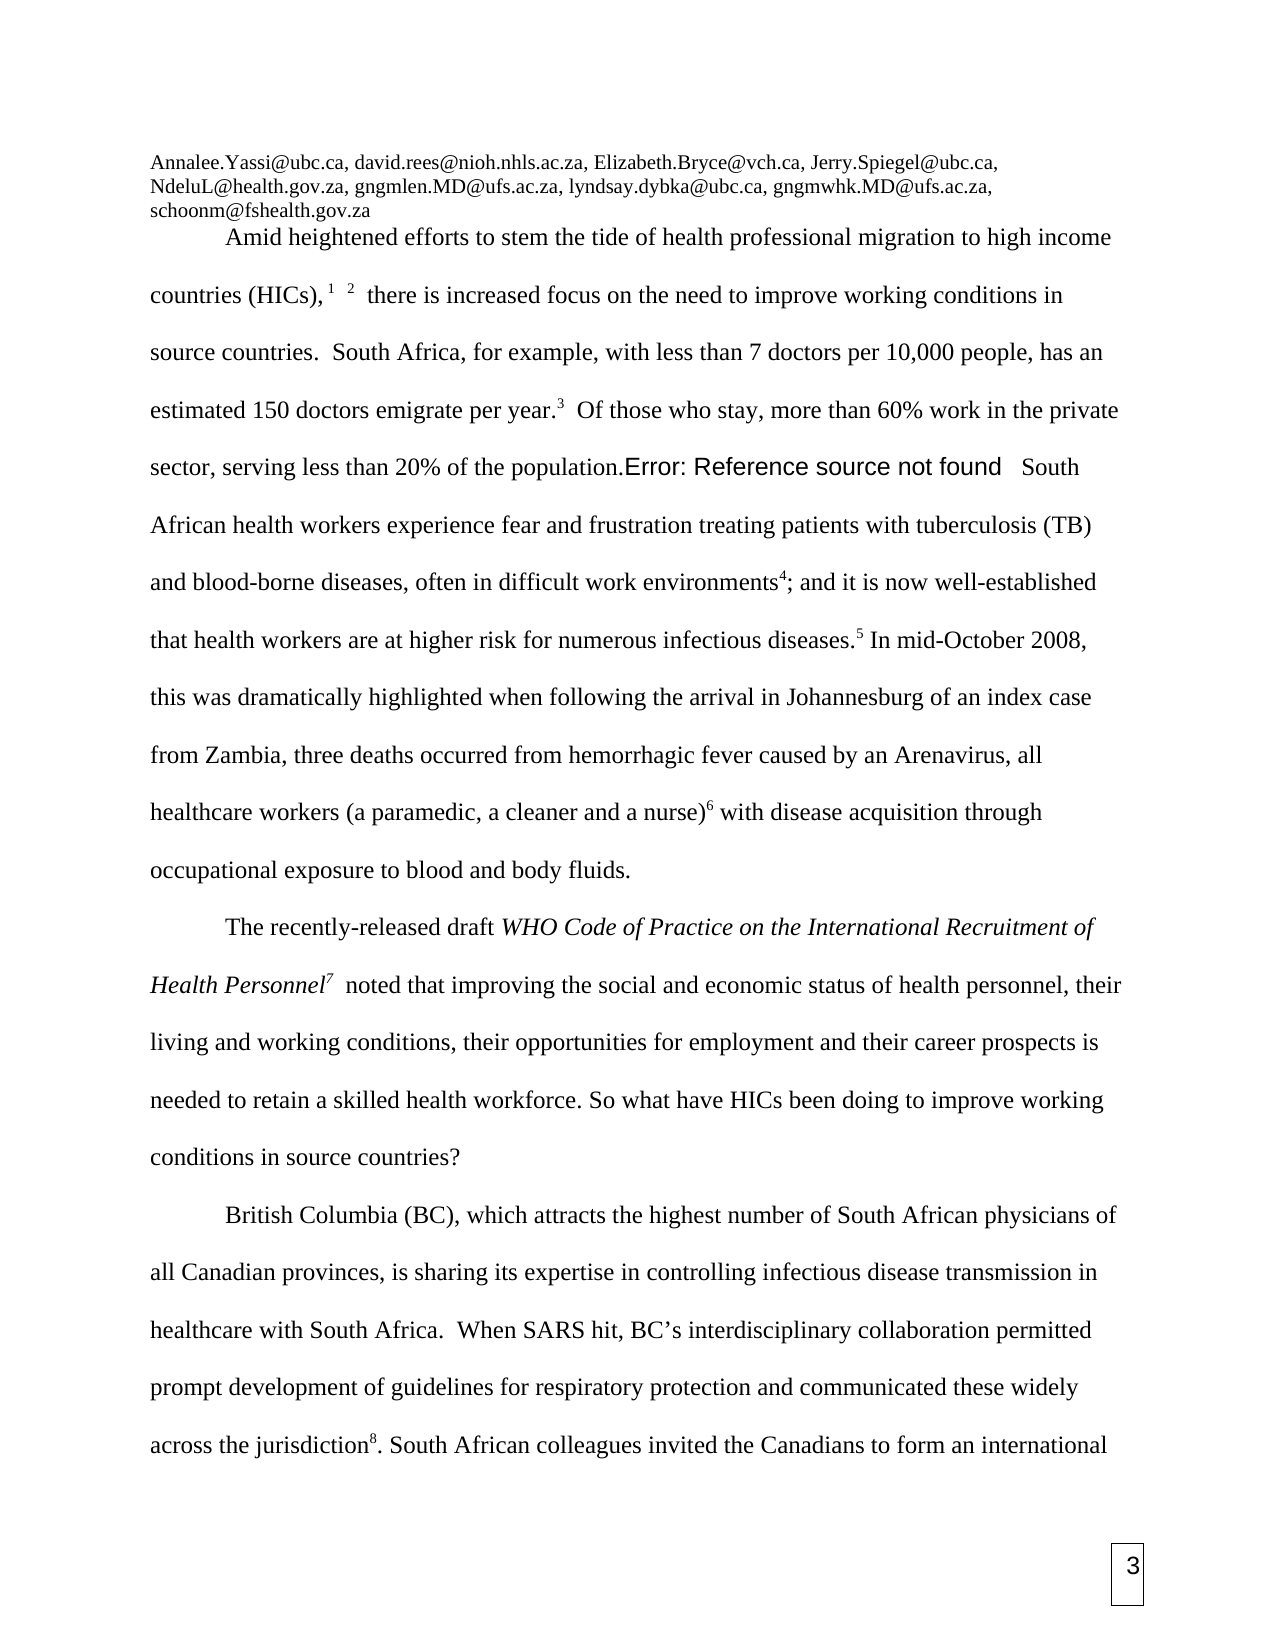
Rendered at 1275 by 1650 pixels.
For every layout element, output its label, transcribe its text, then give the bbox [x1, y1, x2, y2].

text Annalee.Yassi@ubc.ca, david.rees@nioh.nhls.ac.za, Elizabeth.Bryce@vch.ca, Jerry.Spiegel@ubc.ca, NdeluL@health.gov.za, gngmlen.MD@ufs.ac.za, lyndsay.dybka@ubc.ca, gngmwhk.MD@ufs.ac.za, schoonm@fshealth.gov.za [150, 150, 1125, 222]
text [150, 1200, 1125, 1458]
text The recently-released draft WHO Code of Practice on the International Recruitment of Health Personnel noted that improving the social and economic status of health personnel, their living and working conditions, their opportunities for employment and their career prospects is needed to retain a skilled health workforce. So what have HICs been doing to improve working conditions in source countries? [150, 912, 1125, 1171]
